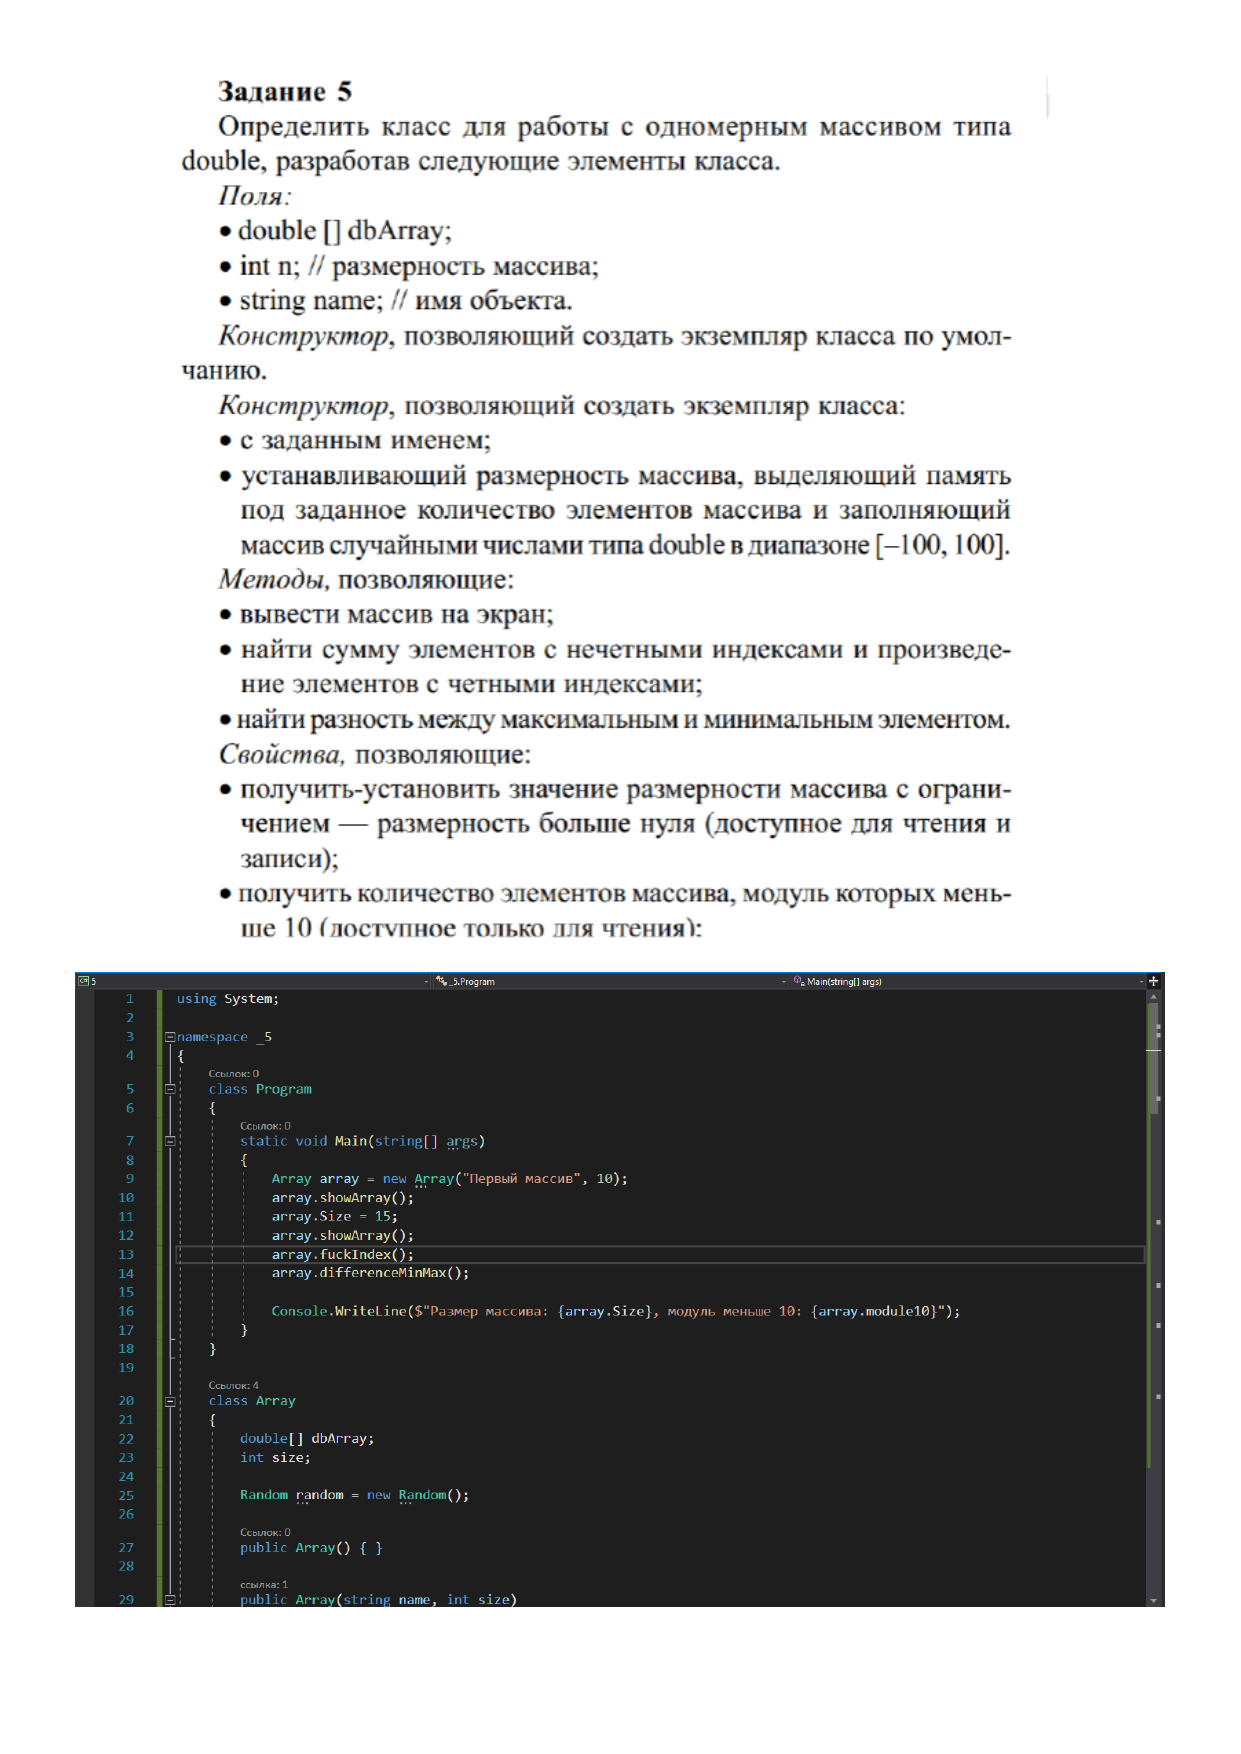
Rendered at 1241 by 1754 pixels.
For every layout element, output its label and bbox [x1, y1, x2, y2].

picture [75, 74, 1165, 954]
picture [75, 972, 1165, 1607]
